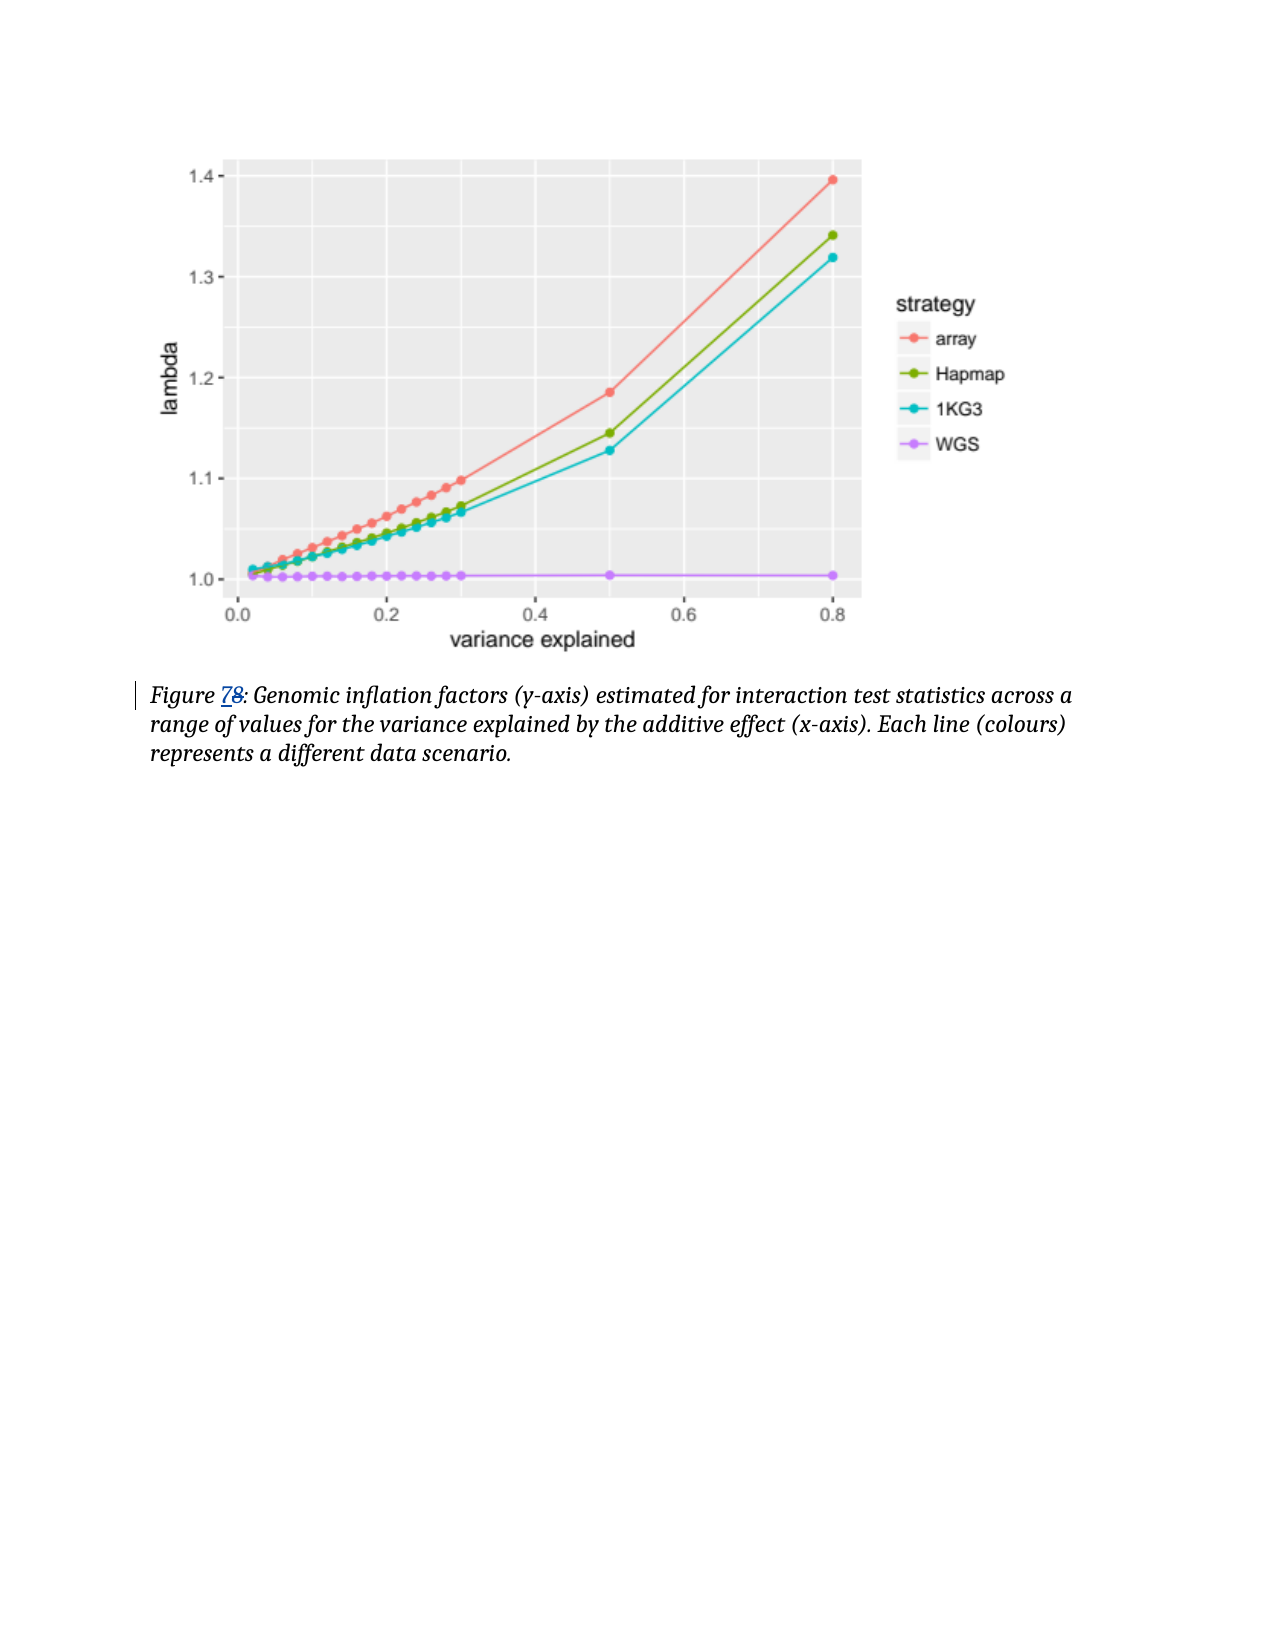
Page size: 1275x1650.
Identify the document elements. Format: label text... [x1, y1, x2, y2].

text Figure : Genomic inflation factors (y-axis) estimated for interaction test statistics across a range of values for the variance explained by the additive effect (x-axis). Each line (colours) represents a different data scenario. [150, 681, 1125, 767]
